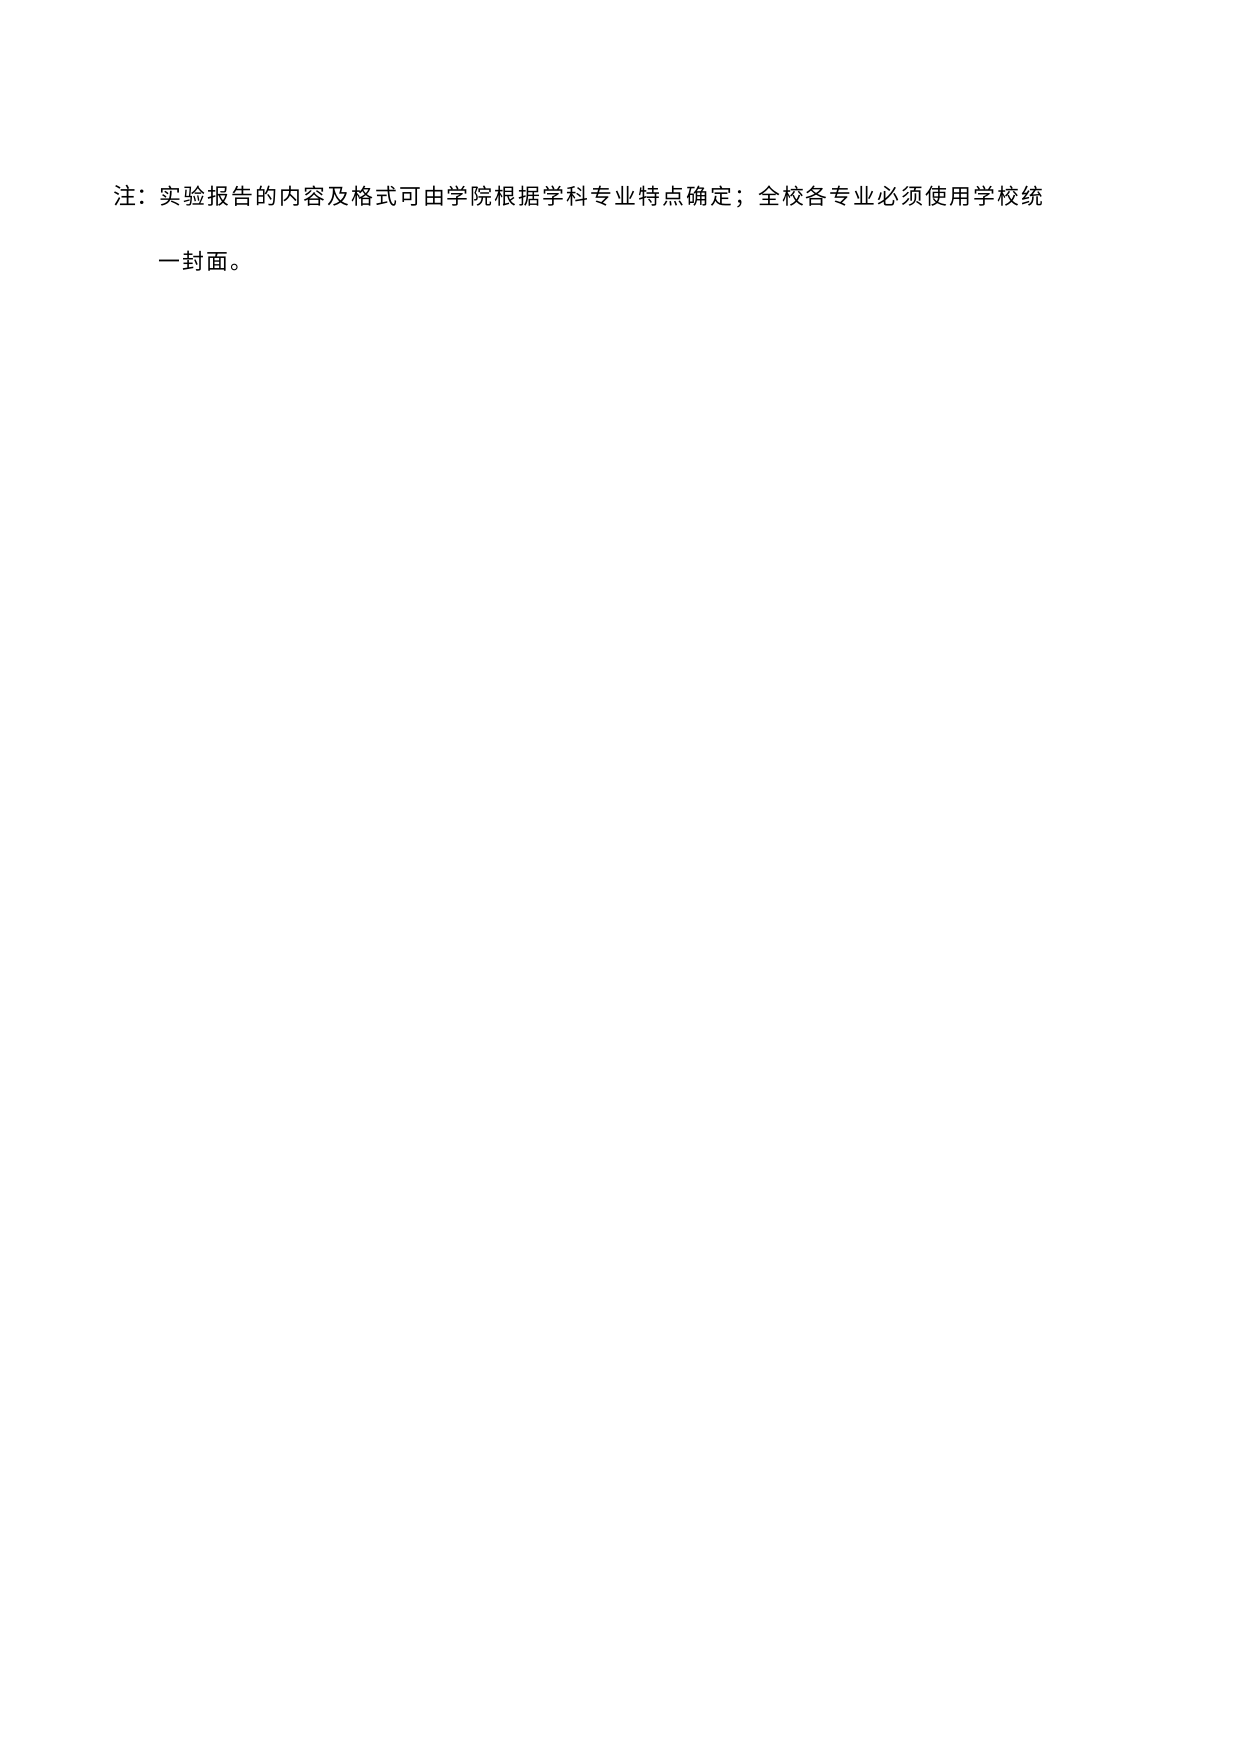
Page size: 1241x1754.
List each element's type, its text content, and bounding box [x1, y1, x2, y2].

text 注：实验报告的内容及格式可由学院根据学科专业特点确定；全校各专业必须使用学校统一封面。 [114, 162, 1053, 276]
